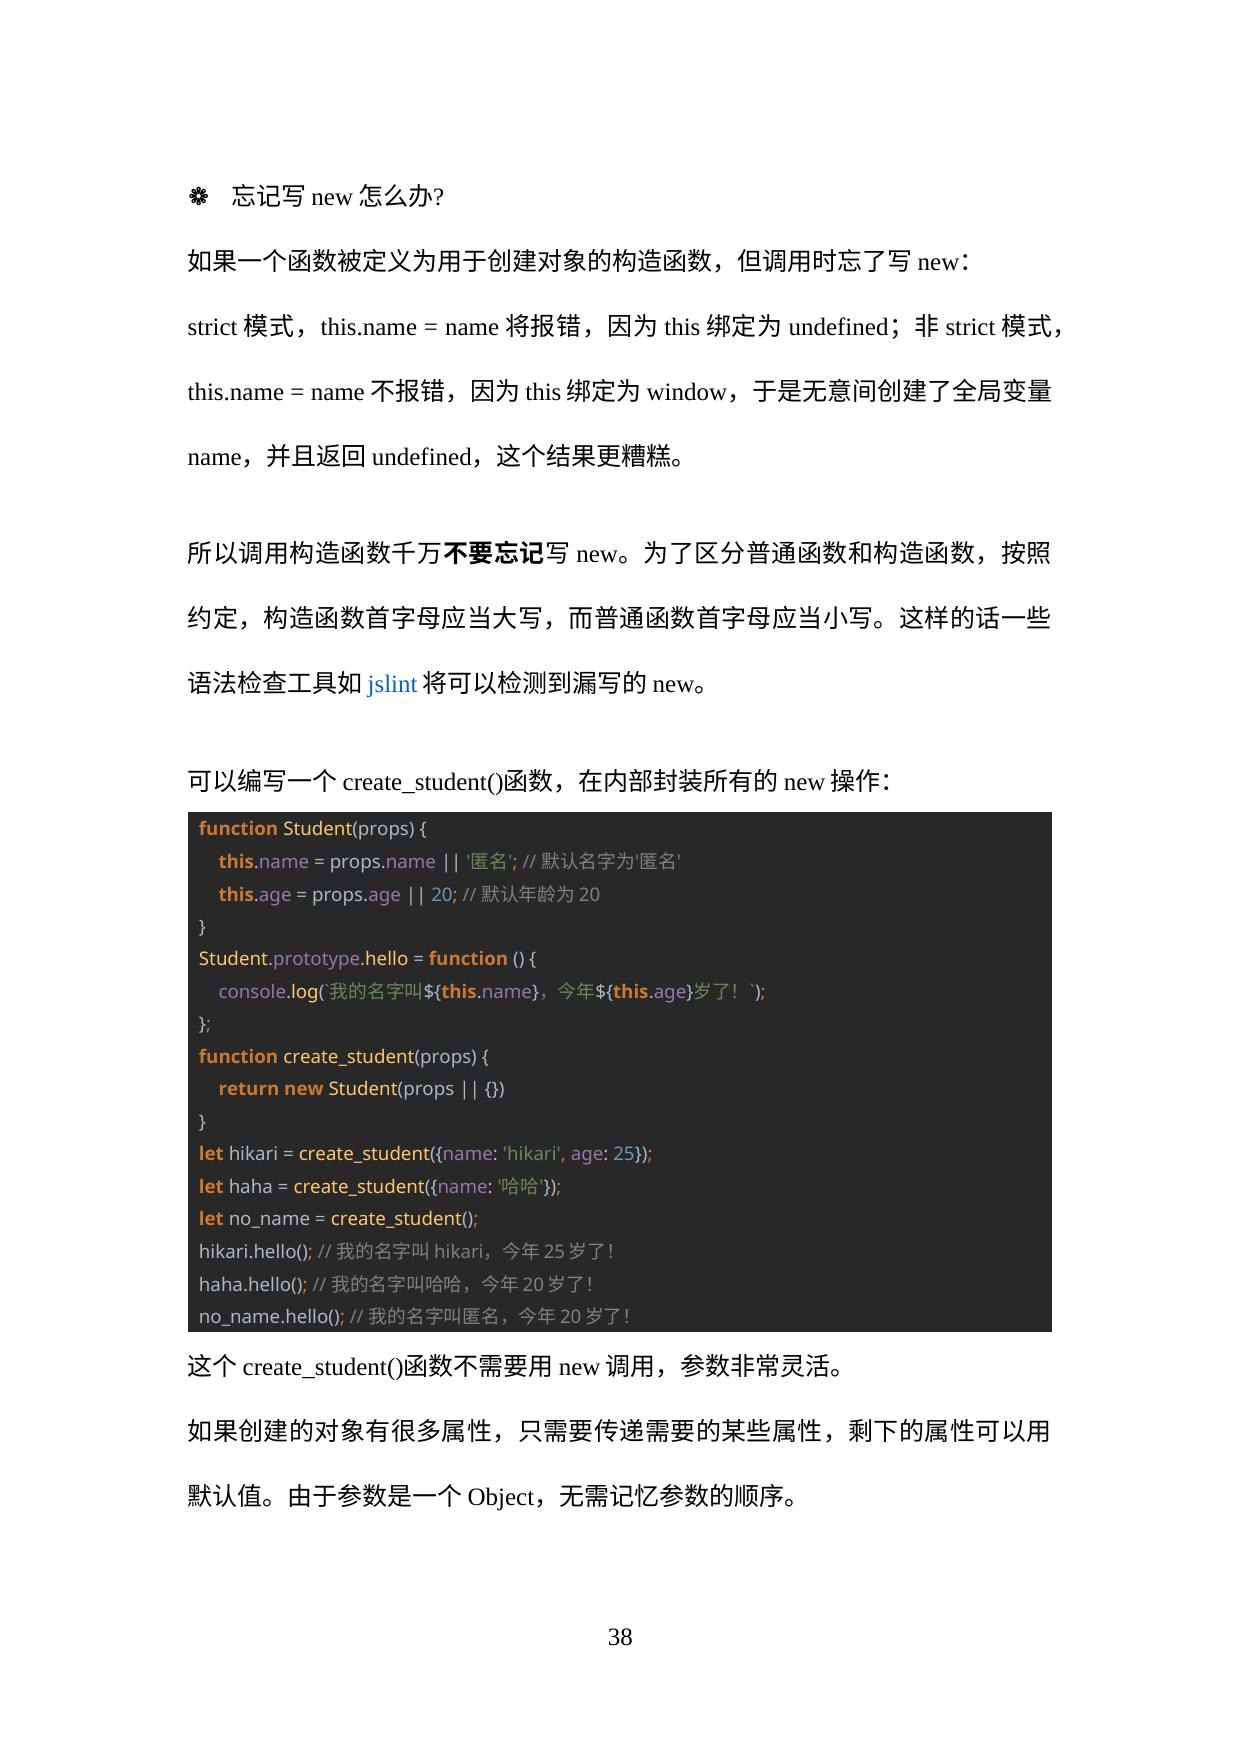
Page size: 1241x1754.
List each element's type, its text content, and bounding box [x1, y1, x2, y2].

text 如果一个函数被定义为用于创建对象的构造函数，但调用时忘了写new： [187, 227, 1053, 292]
text 所以调用构造函数千万不要忘记写new。为了区分普通函数和构造函数，按照约定，构造函数首字母应当大写，而普通函数首字母应当小写。这样的话一些语法检查工具如jslint将可以检测到漏写的new。 [187, 519, 1053, 714]
text strict模式，this.name = name将报错，因为this绑定为undefined；非strict模式，this.name = name不报错，因为this绑定为window，于是无意间创建了全局变量name，并且返回undefined，这个结果更糟糕。 [187, 292, 1053, 487]
list 忘记写new怎么办? [187, 162, 1053, 227]
text 这个create_student()函数不需要用new调用，参数非常灵活。 [187, 1332, 1053, 1397]
text 可以编写一个create_student()函数，在内部封装所有的new操作： [187, 747, 1053, 812]
text 如果创建的对象有很多属性，只需要传递需要的某些属性，剩下的属性可以用默认值。由于参数是一个Object，无需记忆参数的顺序。 [187, 1397, 1053, 1527]
table_header function Student(props) { this.name = props.name || '匿名'; // 默认名字为'匿名' this.age = props.age || 20; // 默认年龄为20 } Student.prototype.hello = function () { console.log(`我的名字叫${this.name}，今年${this.age}岁了！`); }; function create_student(props) { return new Student(props || {}) } let hikari = create_student({name: 'hikari', age: 25}); let haha = create_student({name: '哈哈'}); let no_name = create_student(); hikari.hello(); // 我的名字叫hikari，今年25岁了！ haha.hello(); // 我的名字叫哈哈，今年20岁了！ no_name.hello(); // 我的名字叫匿名，今年20岁了！ [188, 812, 1052, 1332]
